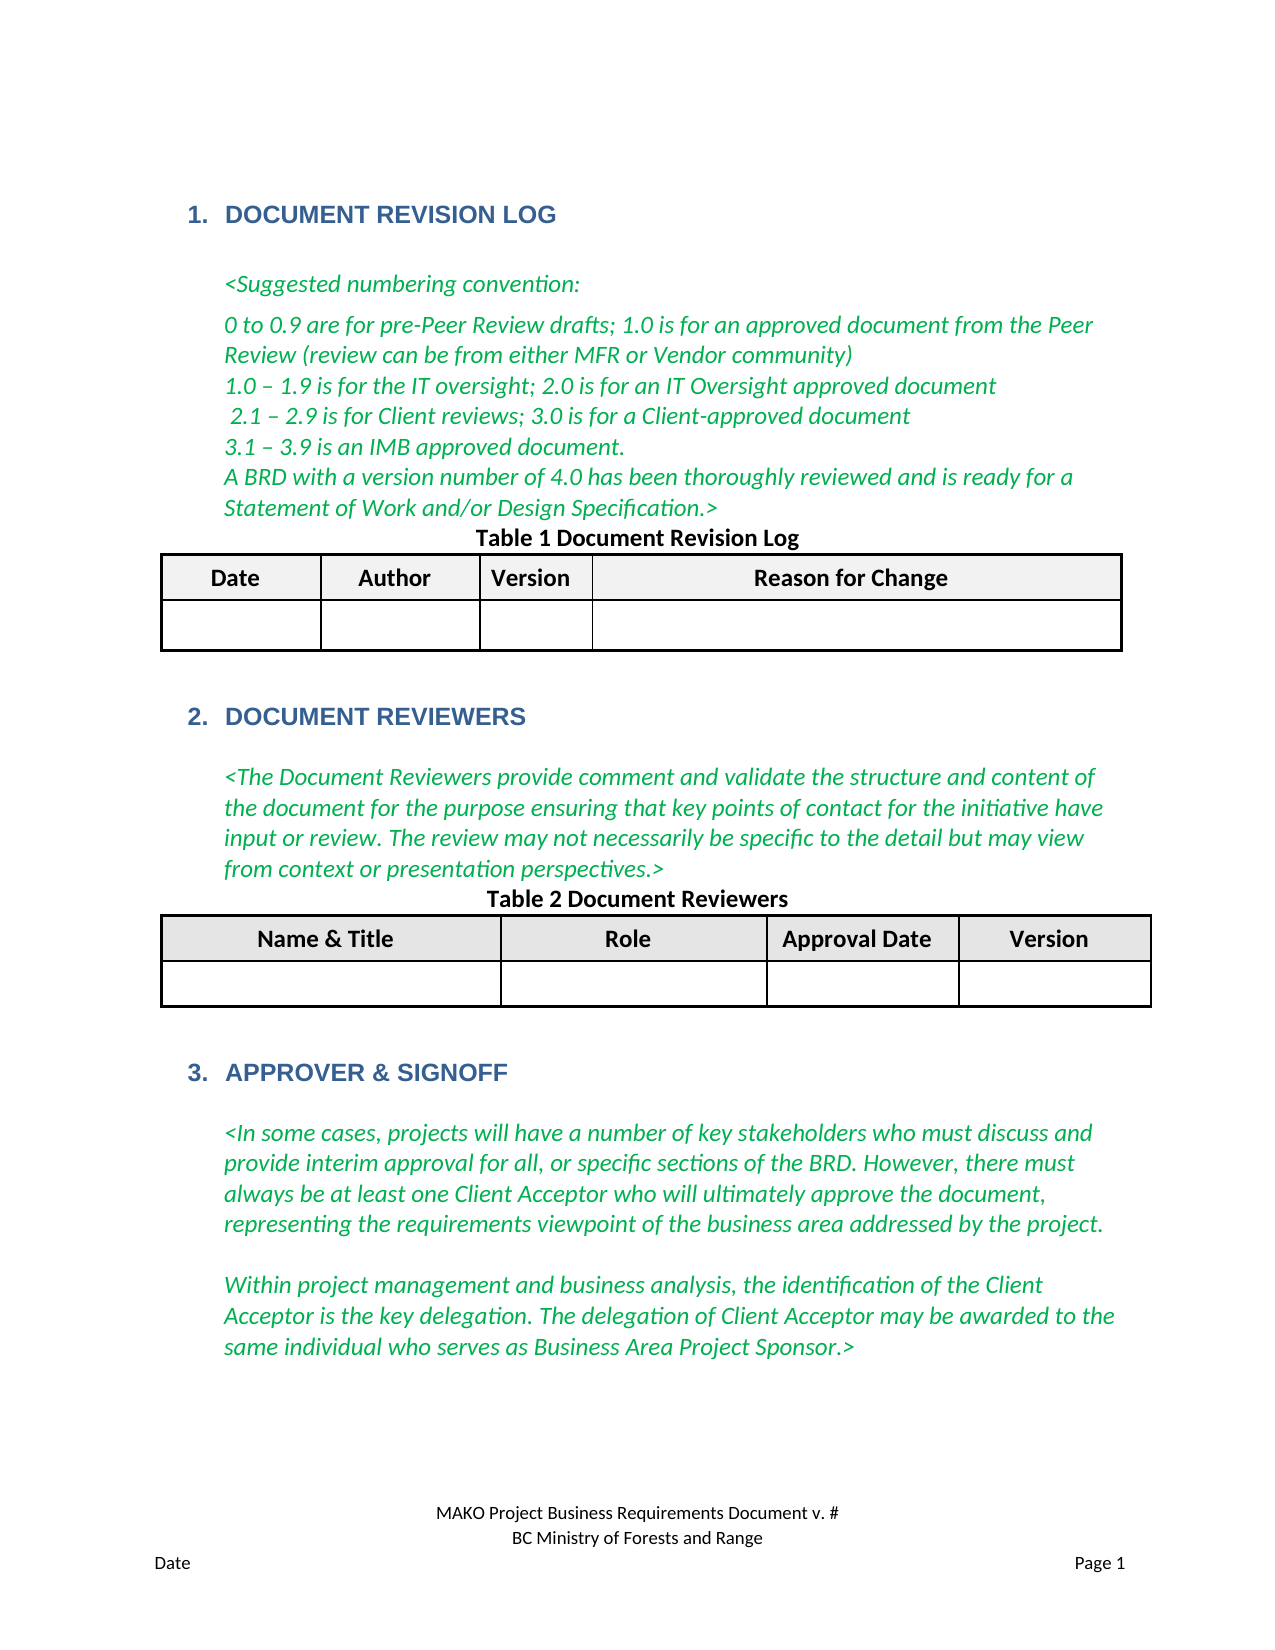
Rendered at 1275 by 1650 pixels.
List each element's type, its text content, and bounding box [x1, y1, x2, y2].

subtitle DOCUMENT REVIEWERS [187, 702, 1125, 731]
text <Suggested numbering convention: [224, 268, 1125, 298]
table_header Name & Title [163, 917, 500, 960]
table_header Reason for Change [593, 556, 1120, 599]
table_header Version [481, 556, 592, 599]
table_header Version [960, 917, 1150, 960]
text <In some cases, projects will have a number of key stakeholders who must discuss and provide interim approval for all, or specific sections of the BRD. However, there must always be at least one Client Acceptor who will ultimately approve the document, representing the requirements viewpoint of the business area addressed by the project. [224, 1117, 1125, 1239]
subtitle DOCUMENT REVISION LOG [187, 200, 1125, 229]
table_cell [768, 962, 958, 1004]
table_cell [163, 962, 500, 1004]
table_cell [593, 601, 1120, 649]
text 1.0 – 1.9 is for the IT oversight; 2.0 is for an IT Oversight approved document [224, 370, 1125, 400]
text Within project management and business analysis, the identification of the Client Acceptor is the key delegation. The delegation of Client Acceptor may be awarded to the same individual who serves as Business Area Project Sponsor.> [224, 1269, 1125, 1361]
text 0 to 0.9 are for pre-Peer Review drafts; 1.0 is for an approved document from the Peer Review (review can be from either MFR or Vendor community) [224, 309, 1125, 370]
table_cell [163, 601, 320, 649]
subtitle APPROVER & SIGNOFF [187, 1058, 1125, 1086]
text 2.1 – 2.9 is for Client reviews; 3.0 is for a Client-approved document [224, 400, 1125, 431]
table_header Approval Date [768, 917, 958, 960]
table_cell [322, 601, 479, 649]
text <The Document Reviewers provide comment and validate the structure and content of the document for the purpose ensuring that key points of contact for the initiative have input or review. The review may not necessarily be specific to the detail but may view from context or presentation perspectives.> [224, 761, 1125, 883]
text Table 1 Document Revision Log [150, 522, 1125, 553]
table_cell [481, 601, 592, 649]
table_header Author [322, 556, 479, 599]
table_header Role [502, 917, 766, 960]
table_header Date [163, 556, 320, 599]
text 3.1 – 3.9 is an IMB approved document. [224, 431, 1125, 461]
table_cell [960, 962, 1150, 1004]
text A BRD with a version number of 4.0 has been thoroughly reviewed and is ready for a Statement of Work and/or Design Specification.> [224, 461, 1125, 522]
table_cell [502, 962, 766, 1004]
text Table 2 Document Reviewers [150, 883, 1125, 914]
